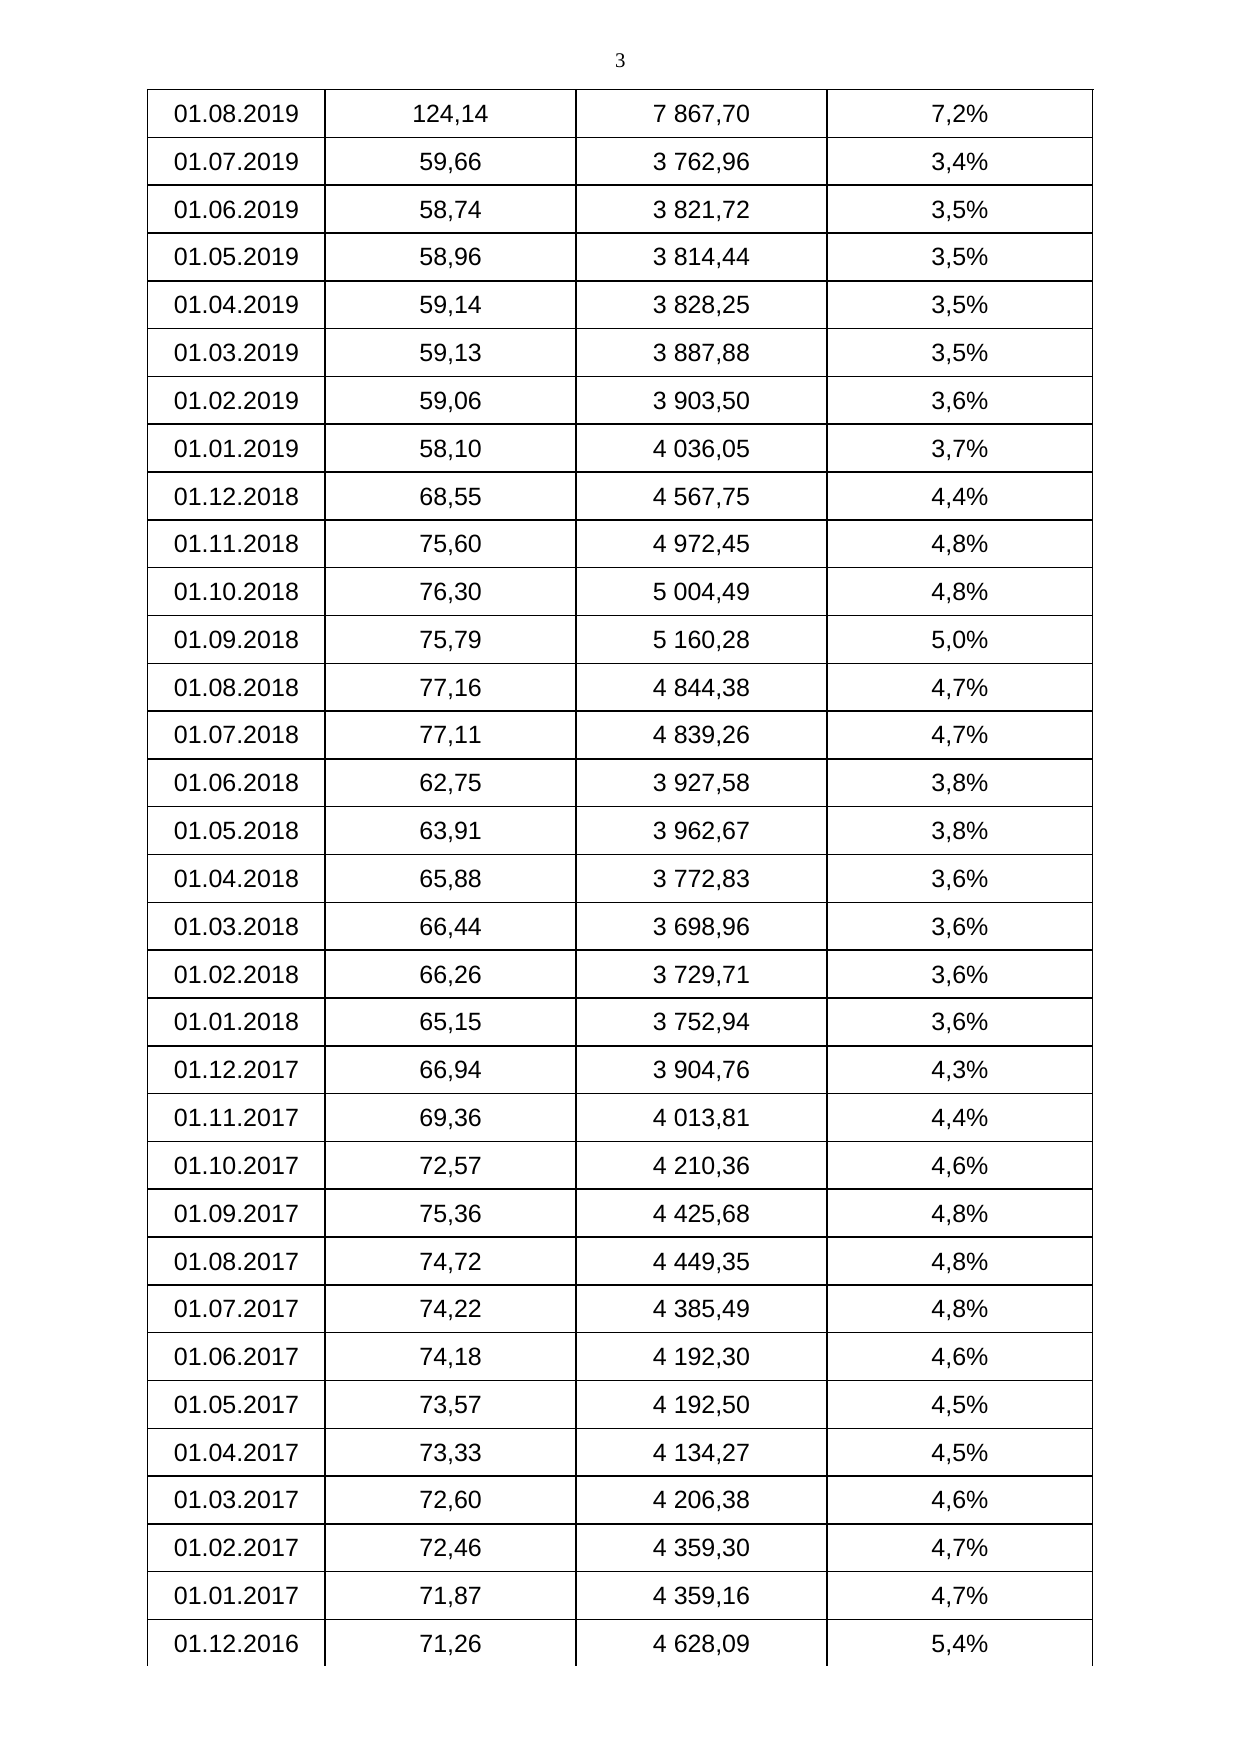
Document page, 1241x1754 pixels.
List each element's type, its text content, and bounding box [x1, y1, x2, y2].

table_cell 4,5% [828, 1429, 1092, 1475]
table_cell 58,74 [326, 186, 575, 232]
table_cell 4 210,36 [577, 1142, 826, 1188]
table_cell 01.05.2017 [148, 1381, 324, 1427]
table_cell 4,7% [828, 1572, 1092, 1619]
table_cell 59,06 [326, 377, 575, 423]
table_cell 3,6% [828, 903, 1092, 949]
table_cell 4,8% [828, 568, 1092, 614]
table_cell 01.01.2018 [148, 999, 324, 1045]
table_cell 3 762,96 [577, 138, 826, 184]
table_cell 75,60 [326, 521, 575, 567]
table_cell 3,6% [828, 377, 1092, 423]
table_cell 4,4% [828, 1094, 1092, 1141]
table_cell 01.02.2019 [148, 377, 324, 423]
table_cell 4 385,49 [577, 1286, 826, 1332]
table_cell 3 814,44 [577, 234, 826, 280]
table_cell 01.12.2018 [148, 473, 324, 519]
table_cell 72,46 [326, 1525, 575, 1571]
table_cell 71,87 [326, 1572, 575, 1619]
table_cell 65,15 [326, 999, 575, 1045]
table_cell 72,57 [326, 1142, 575, 1188]
table_cell 75,36 [326, 1190, 575, 1236]
table_cell 01.05.2019 [148, 234, 324, 280]
table_cell 3 729,71 [577, 951, 826, 997]
table_cell 01.12.2017 [148, 1047, 324, 1093]
table_cell 3 904,76 [577, 1047, 826, 1093]
table_cell 4,4% [828, 473, 1092, 519]
table_cell 3,5% [828, 186, 1092, 232]
table_cell 66,94 [326, 1047, 575, 1093]
table_cell 59,66 [326, 138, 575, 184]
table_cell 3 903,50 [577, 377, 826, 423]
table_cell 01.08.2018 [148, 664, 324, 710]
table_cell 3,6% [828, 855, 1092, 901]
table_cell 4 449,35 [577, 1238, 826, 1284]
table_cell 75,79 [326, 616, 575, 662]
table_cell 3,6% [828, 999, 1092, 1045]
table_cell 01.06.2019 [148, 186, 324, 232]
table_cell 01.03.2018 [148, 903, 324, 949]
table_cell 01.10.2017 [148, 1142, 324, 1188]
table_cell 01.02.2017 [148, 1525, 324, 1571]
table_cell 4 972,45 [577, 521, 826, 567]
table_cell 62,75 [326, 760, 575, 806]
table_cell 76,30 [326, 568, 575, 614]
table_cell 01.09.2017 [148, 1190, 324, 1236]
table_cell 4 192,50 [577, 1381, 826, 1427]
table_cell 3,7% [828, 425, 1092, 471]
table_cell 4 844,38 [577, 664, 826, 710]
table_cell 59,13 [326, 329, 575, 376]
table_cell 66,44 [326, 903, 575, 949]
table_cell 01.11.2017 [148, 1094, 324, 1141]
table_cell 4 359,30 [577, 1525, 826, 1571]
table_cell 5,4% [828, 1620, 1092, 1666]
table_cell 01.04.2019 [148, 282, 324, 328]
table_cell 01.07.2019 [148, 138, 324, 184]
table_cell 3,6% [828, 951, 1092, 997]
table_cell 4 425,68 [577, 1190, 826, 1236]
table_cell 74,22 [326, 1286, 575, 1332]
table_cell 77,16 [326, 664, 575, 710]
table_cell 58,96 [326, 234, 575, 280]
table_cell 4 192,30 [577, 1333, 826, 1379]
table_cell 01.09.2018 [148, 616, 324, 662]
table_cell 4 359,16 [577, 1572, 826, 1619]
table_cell 73,33 [326, 1429, 575, 1475]
table_cell 01.06.2018 [148, 760, 324, 806]
table_cell 3 698,96 [577, 903, 826, 949]
table_cell 4,8% [828, 1190, 1092, 1236]
table_cell 4 839,26 [577, 712, 826, 758]
table_cell 4 013,81 [577, 1094, 826, 1141]
table_cell 3 927,58 [577, 760, 826, 806]
table_cell 3,8% [828, 807, 1092, 854]
table_cell 3,5% [828, 282, 1092, 328]
table_cell 69,36 [326, 1094, 575, 1141]
table_cell 01.08.2017 [148, 1238, 324, 1284]
table_cell 4 567,75 [577, 473, 826, 519]
table_cell 3,8% [828, 760, 1092, 806]
table_cell 73,57 [326, 1381, 575, 1427]
table_cell 4 134,27 [577, 1429, 826, 1475]
table_cell 72,60 [326, 1477, 575, 1523]
table_cell 01.01.2017 [148, 1572, 324, 1619]
table_cell 01.07.2018 [148, 712, 324, 758]
table_cell 63,91 [326, 807, 575, 854]
table_cell 4,6% [828, 1142, 1092, 1188]
table_cell 01.03.2019 [148, 329, 324, 376]
table_cell 7 867,70 [577, 90, 826, 136]
table_cell 4,6% [828, 1333, 1092, 1379]
table_cell 01.03.2017 [148, 1477, 324, 1523]
table_cell 74,18 [326, 1333, 575, 1379]
table_cell 01.06.2017 [148, 1333, 324, 1379]
table_cell 65,88 [326, 855, 575, 901]
table_cell 4,7% [828, 664, 1092, 710]
table_cell 4,8% [828, 1238, 1092, 1284]
table_cell 3,5% [828, 329, 1092, 376]
table_cell 5 004,49 [577, 568, 826, 614]
table_cell 3 962,67 [577, 807, 826, 854]
table_cell 4,3% [828, 1047, 1092, 1093]
table_cell 4 206,38 [577, 1477, 826, 1523]
table_cell 4,7% [828, 712, 1092, 758]
table_cell 01.02.2018 [148, 951, 324, 997]
table_cell 01.10.2018 [148, 568, 324, 614]
table_cell 3 828,25 [577, 282, 826, 328]
table_cell 3 887,88 [577, 329, 826, 376]
table_cell 5 160,28 [577, 616, 826, 662]
table_cell 4,7% [828, 1525, 1092, 1571]
table_cell 4,6% [828, 1477, 1092, 1523]
table_cell 77,11 [326, 712, 575, 758]
table_cell 71,26 [326, 1620, 575, 1666]
table_cell 01.05.2018 [148, 807, 324, 854]
table_cell 4 036,05 [577, 425, 826, 471]
table_cell 3 772,83 [577, 855, 826, 901]
table_cell 3 821,72 [577, 186, 826, 232]
table_cell 4,8% [828, 521, 1092, 567]
table_cell 3,4% [828, 138, 1092, 184]
table_cell 4 628,09 [577, 1620, 826, 1666]
table_cell 59,14 [326, 282, 575, 328]
table_cell 74,72 [326, 1238, 575, 1284]
table_cell 01.04.2018 [148, 855, 324, 901]
table_cell 66,26 [326, 951, 575, 997]
table_cell 124,14 [326, 90, 575, 136]
table_cell 01.01.2019 [148, 425, 324, 471]
table_cell 01.11.2018 [148, 521, 324, 567]
table_cell 01.08.2019 [148, 90, 324, 136]
table_cell 7,2% [828, 90, 1092, 136]
table_cell 4,8% [828, 1286, 1092, 1332]
table_cell 01.12.2016 [148, 1620, 324, 1666]
table_cell 68,55 [326, 473, 575, 519]
table_cell 3 752,94 [577, 999, 826, 1045]
table_cell 4,5% [828, 1381, 1092, 1427]
table_cell 01.07.2017 [148, 1286, 324, 1332]
table_cell 01.04.2017 [148, 1429, 324, 1475]
table_cell 58,10 [326, 425, 575, 471]
table_cell 3,5% [828, 234, 1092, 280]
table_cell 5,0% [828, 616, 1092, 662]
